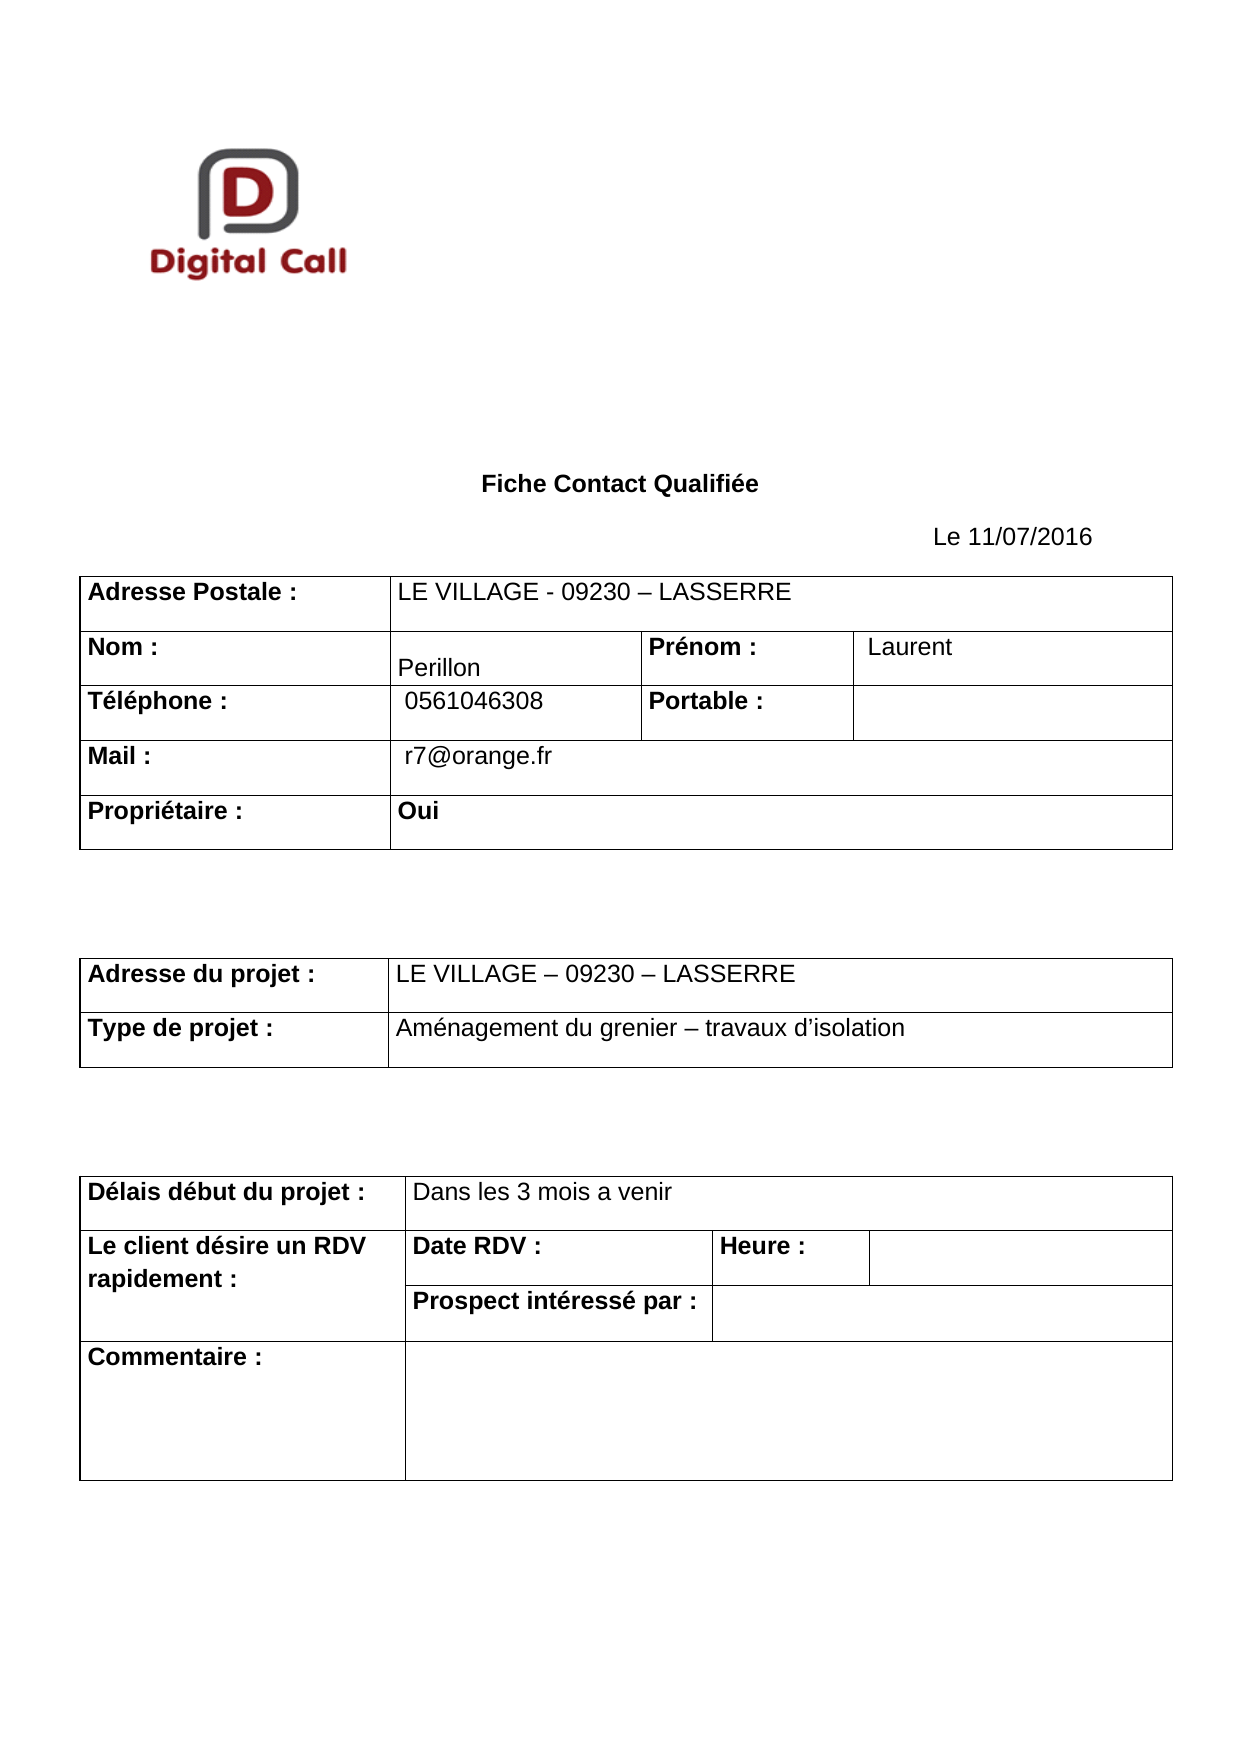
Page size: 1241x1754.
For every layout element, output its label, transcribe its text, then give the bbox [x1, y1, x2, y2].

table_header LE VILLAGE - 09230 – LASSERRE [391, 577, 1172, 631]
table_cell Portable : [642, 686, 853, 740]
table_cell [406, 1342, 1172, 1480]
table_cell Mail : [81, 741, 390, 794]
table_cell Heure : [713, 1231, 869, 1285]
table_cell [713, 1286, 1172, 1341]
table_cell Oui [391, 796, 1172, 849]
table_cell 0561046308 [391, 686, 641, 740]
table_cell Aménagement du grenier – travaux d’isolation [389, 1013, 1172, 1067]
table_cell Commentaire : [81, 1342, 405, 1480]
table_cell Le client désire un RDV rapidement : [81, 1231, 405, 1341]
text Le 11/07/2016 [148, 522, 1093, 551]
table_cell [870, 1231, 1172, 1285]
table_cell Prénom : [642, 632, 853, 685]
table_cell Date RDV : [406, 1231, 712, 1285]
table_cell [854, 686, 1172, 740]
table_header Délais début du projet : [81, 1177, 405, 1230]
table_cell Type de projet : [81, 1013, 388, 1067]
table_header LE VILLAGE – 09230 – LASSERRE [389, 959, 1172, 1012]
table_header Adresse Postale : [81, 577, 390, 631]
table_cell Nom : [81, 632, 390, 685]
table_cell r7@orange.fr [391, 741, 1172, 794]
text Fiche Contact Qualifiée [148, 468, 1093, 497]
table_header Dans les 3 mois a venir [406, 1177, 1172, 1230]
table_cell Laurent [854, 632, 1172, 685]
table_cell Perillon [391, 632, 641, 685]
table_cell Téléphone : [81, 686, 390, 740]
table_header Adresse du projet : [81, 959, 388, 1012]
picture [147, 147, 351, 282]
table_cell Propriétaire : [81, 796, 390, 849]
table_cell Prospect intéressé par : [406, 1286, 712, 1341]
